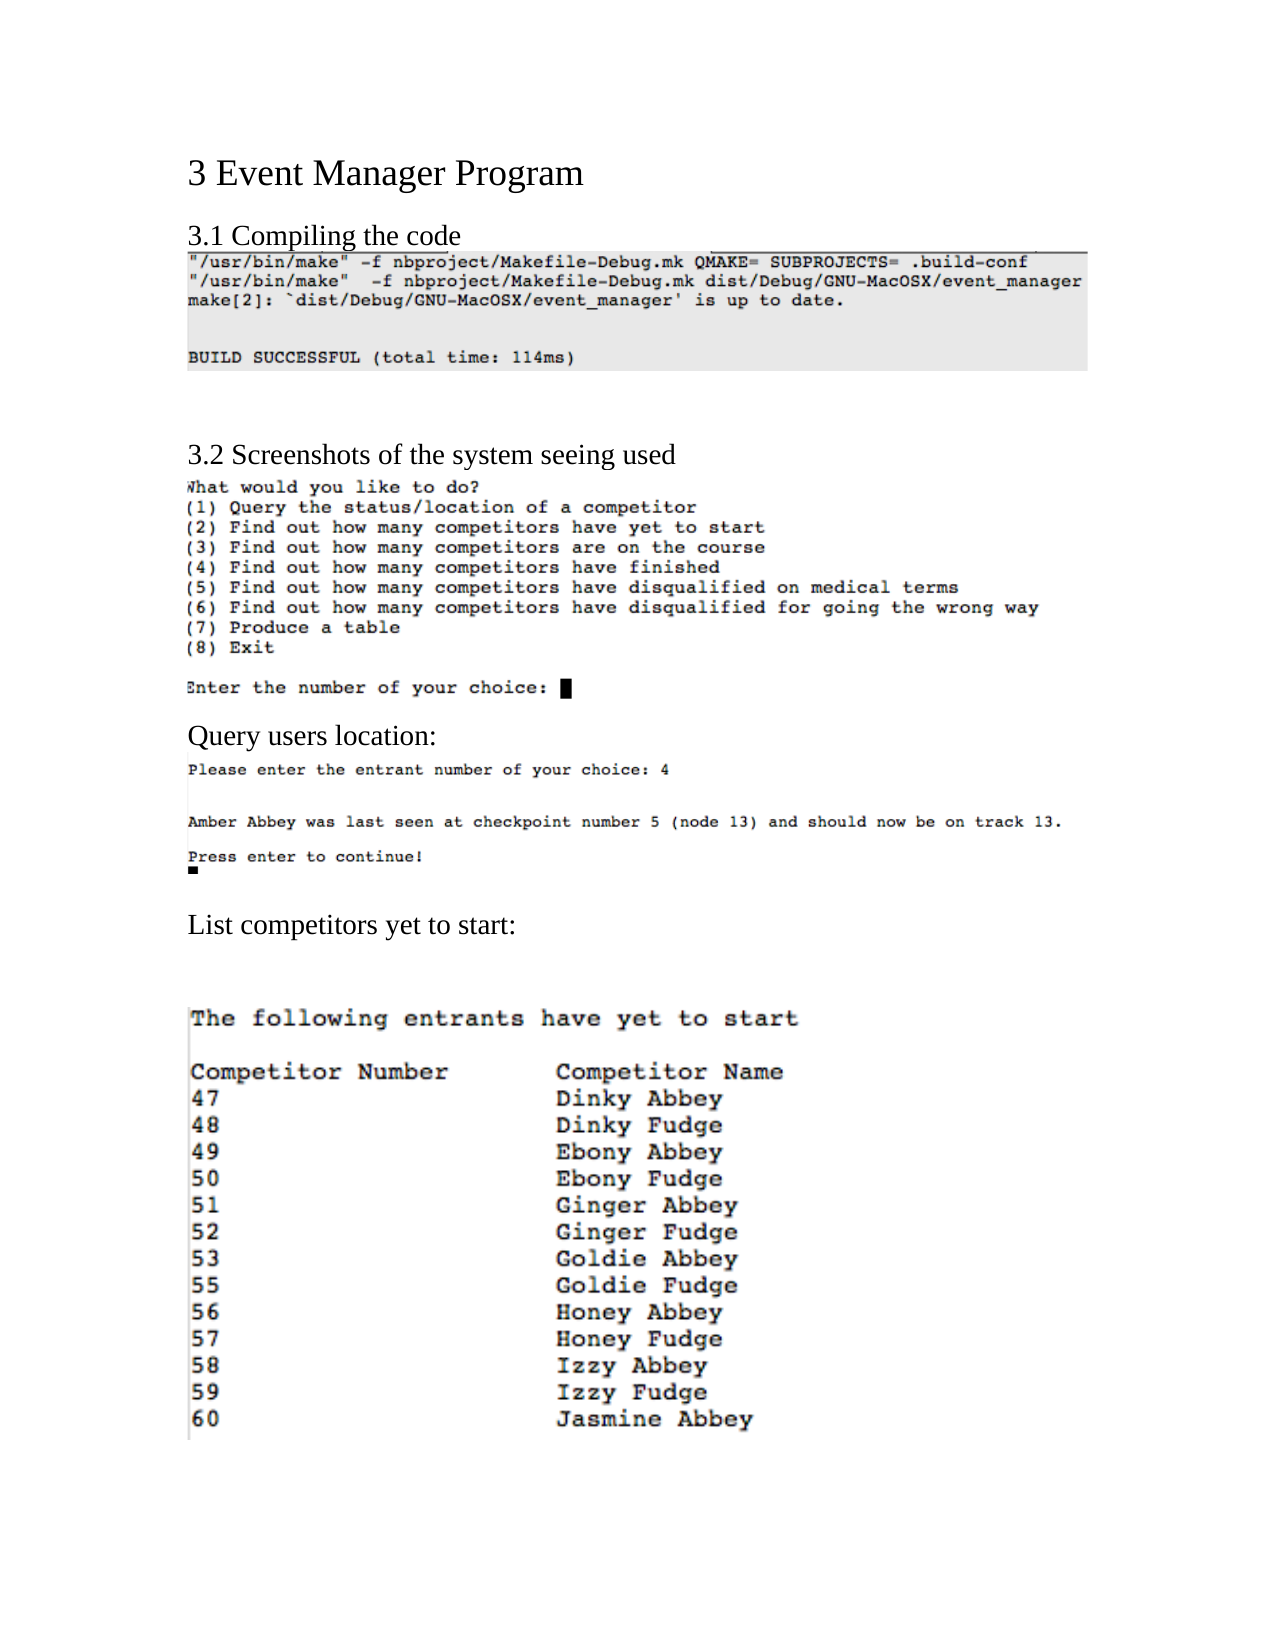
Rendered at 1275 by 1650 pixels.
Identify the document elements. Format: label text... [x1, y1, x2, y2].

text 3 Event Manager Program [187, 150, 1087, 193]
picture [187, 470, 1088, 719]
picture [187, 251, 1088, 371]
picture [187, 1007, 882, 1440]
picture [187, 752, 1088, 874]
text 3.1 Compiling the code [187, 218, 1087, 251]
text Query users location: [187, 719, 1087, 752]
text 3.2 Screenshots of the system seeing used [187, 437, 1087, 470]
text List competitors yet to start: [187, 874, 1087, 941]
